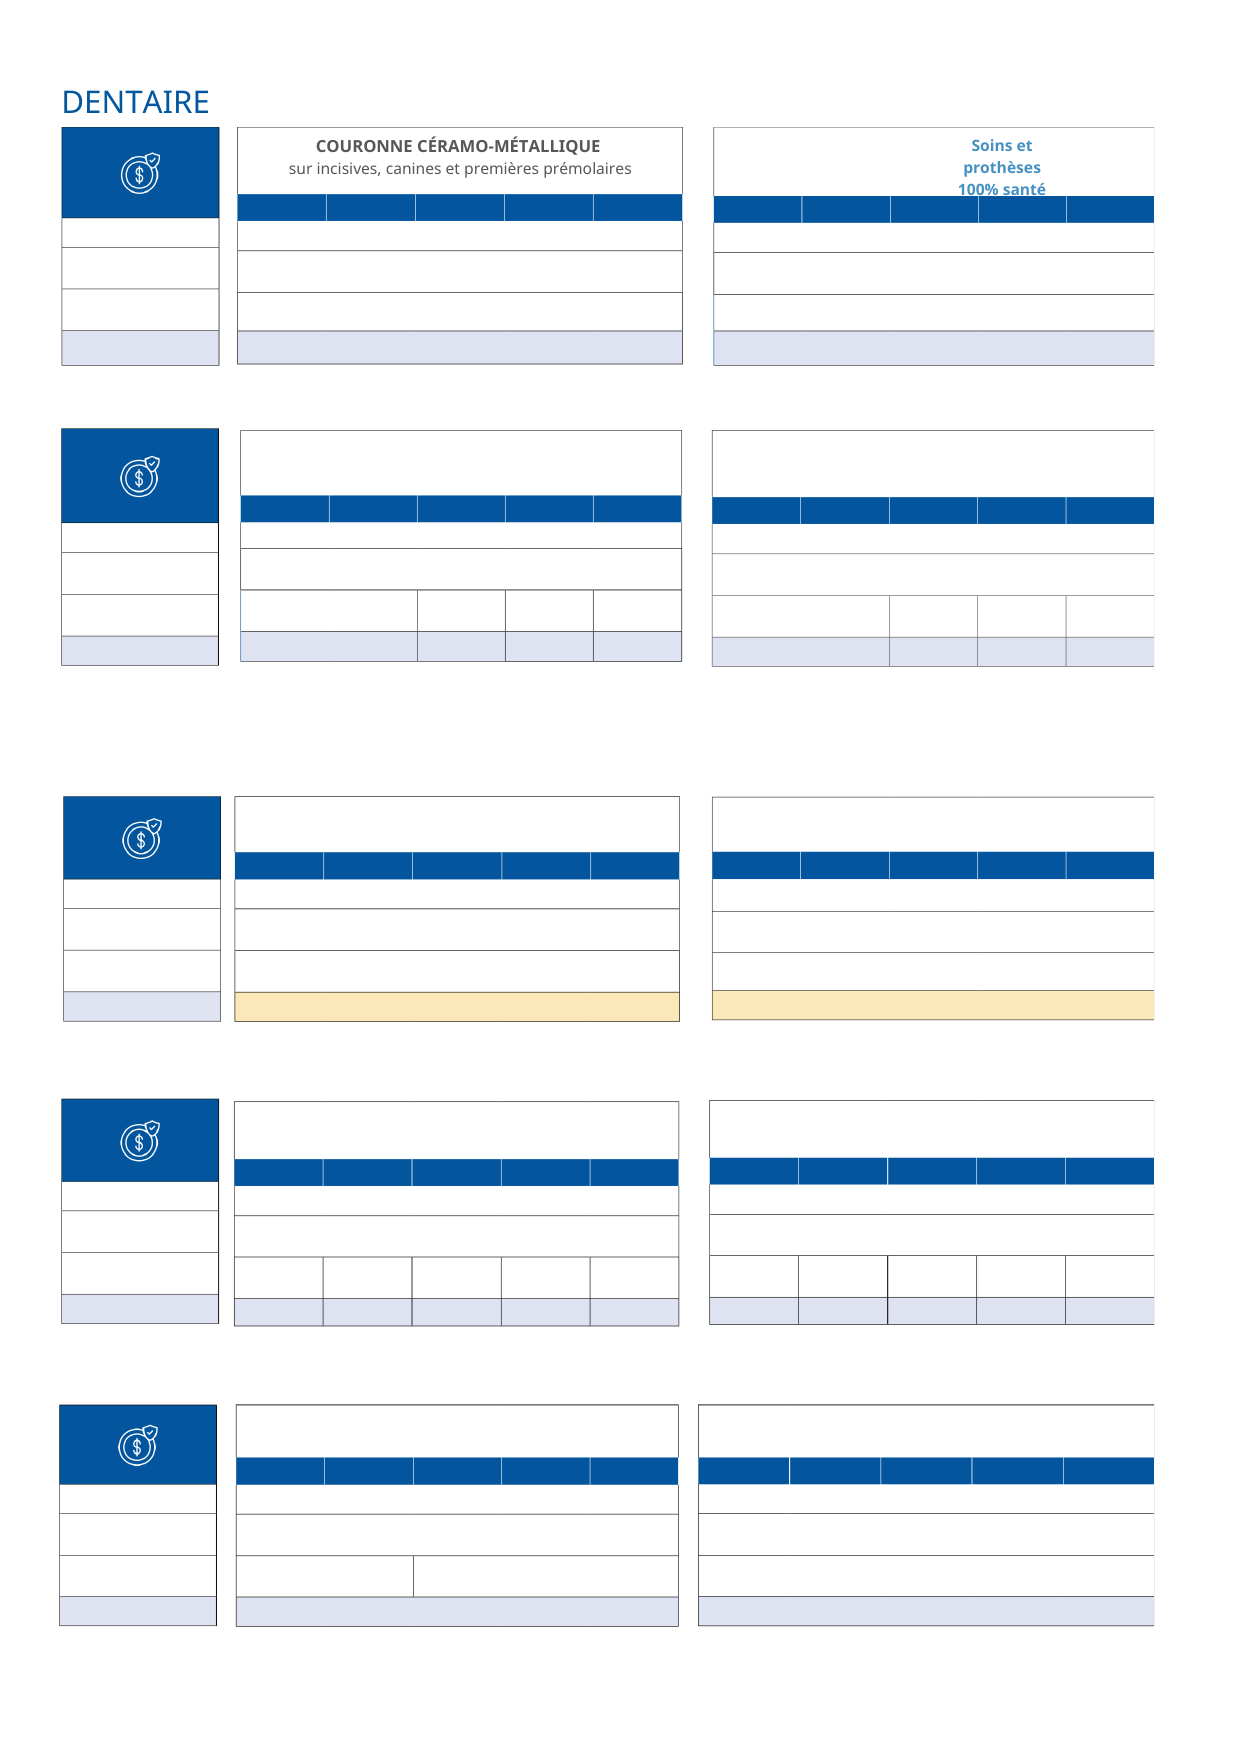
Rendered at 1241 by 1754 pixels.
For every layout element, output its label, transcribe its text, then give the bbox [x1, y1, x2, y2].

picture [58, 1404, 1155, 1627]
text COURONNE CÉRAMO-MÉTALLIQUE sur incisives, canines et premières prémolaires Soins et prothèses 100% santé [951, 135, 1052, 199]
picture [60, 427, 1155, 667]
picture [62, 795, 1155, 1023]
picture [60, 1097, 1155, 1327]
text COURONNE CÉRAMO-MÉTALLIQUE sur incisives, canines et premières prémolaires Soins et prothèses 100% santé [269, 135, 651, 179]
picture [60, 127, 1155, 367]
text DENTAIRE [61, 87, 1142, 120]
